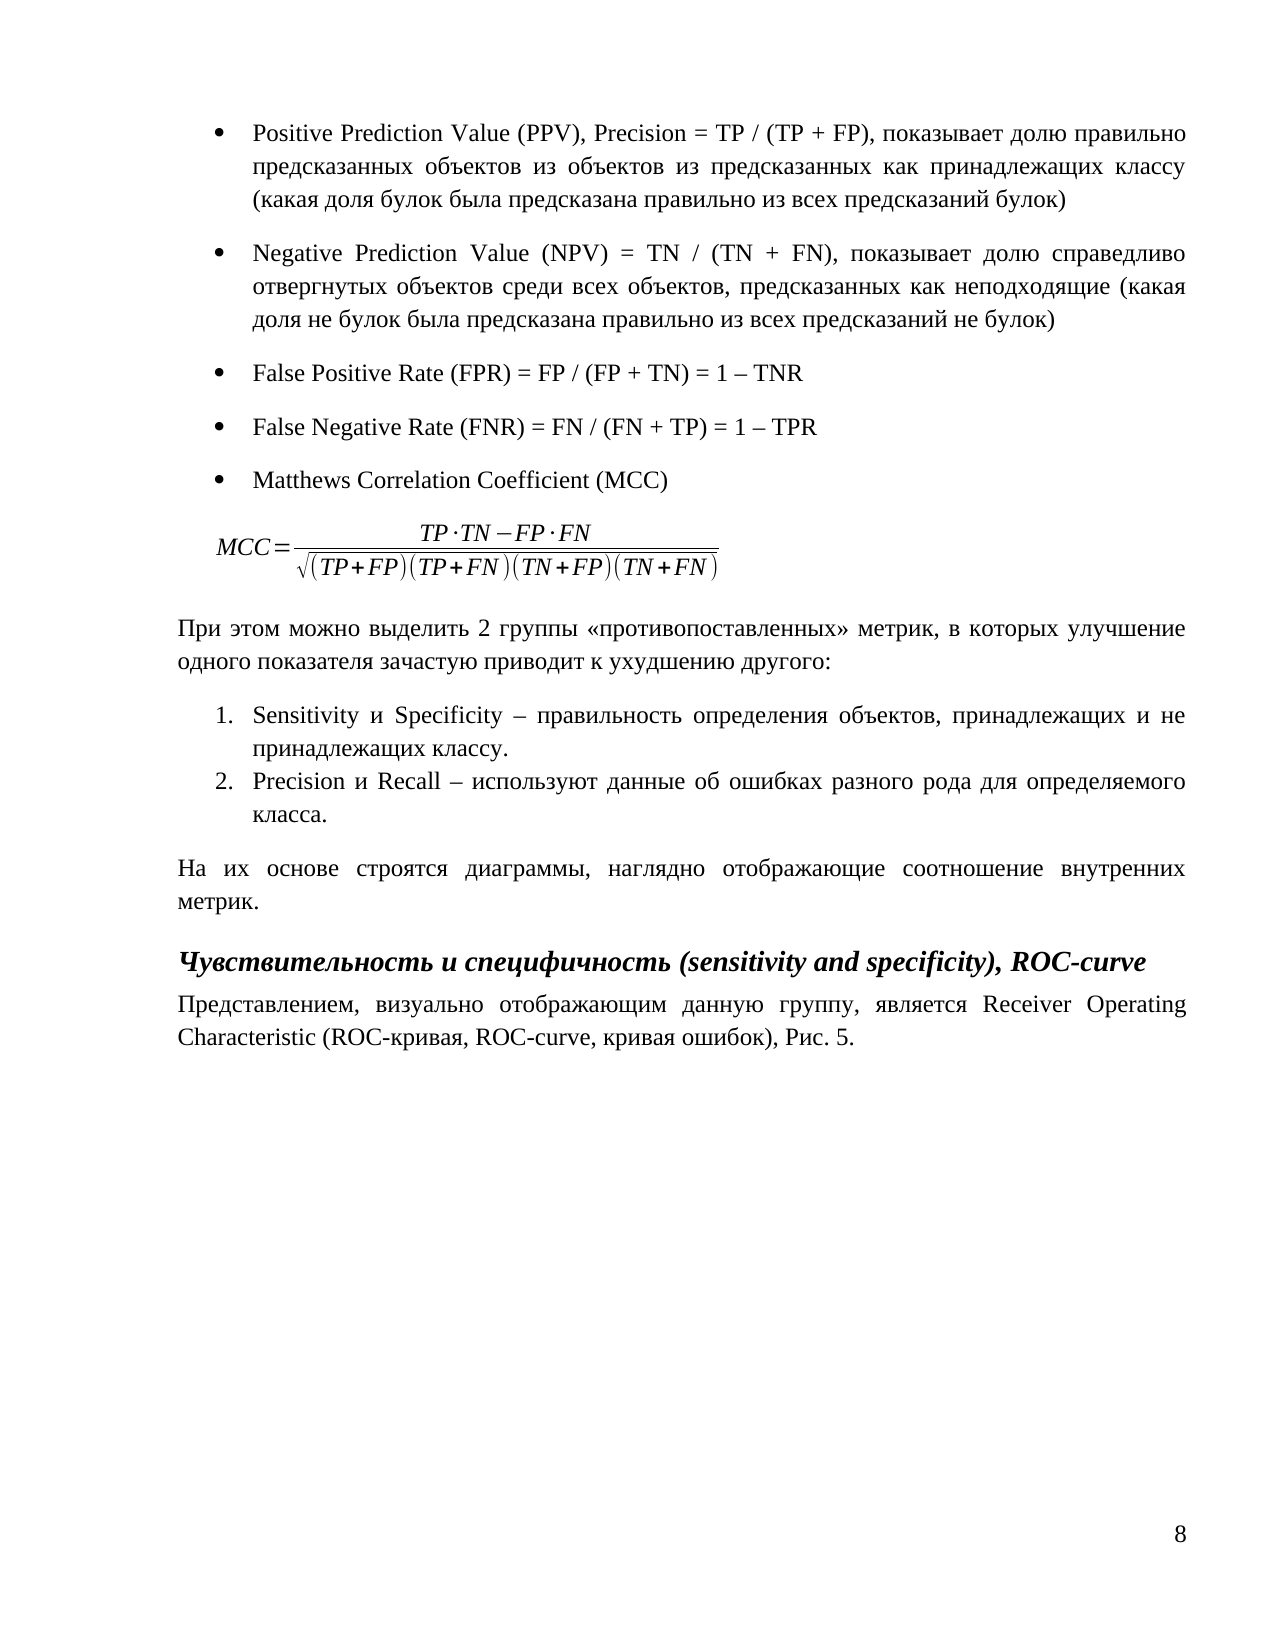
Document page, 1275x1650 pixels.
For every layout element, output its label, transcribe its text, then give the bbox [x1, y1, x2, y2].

list Matthews Correlation Coefficient (MCC) [215, 466, 1186, 494]
list Sensitivity и Specificity – правильность определения объектов, принадлежащих и не принадлежащих классу. [215, 700, 1186, 762]
text При этом можно выделить 2 группы «противопоставленных» метрик, в которых улучшение одного показателя зачастую приводит к ухудшению другого: [177, 613, 1186, 675]
text На их основе строятся диаграммы, наглядно отображающие соотношение внутренних метрик. [177, 853, 1186, 915]
subtitle Чувствительность и специфичность (sensitivity and specificity), ROC-curve [177, 944, 1186, 978]
text Представлением, визуально отображающим данную группу, является Receiver Operating Characteristic (ROC-кривая, ROC-curve, кривая ошибок), Рис. 5. [177, 989, 1186, 1051]
list Precision и Recall – используют данные об ошибках разного рода для определяемого класса. [215, 766, 1186, 828]
list Positive Prediction Value (PPV), Precision = TP / (TP + FP), показывает долю правильно предсказанных объектов из объектов из предсказанных как принадлежащих классу (какая доля булок была предсказана правильно из всех предсказаний булок) [215, 118, 1186, 213]
list False Negative Rate (FNR) = FN / (FN + TP) = 1 – TPR [215, 412, 1186, 441]
list False Positive Rate (FPR) = FP / (FP + TN) = 1 – TNR [215, 358, 1186, 387]
list Negative Prediction Value (NPV) = TN / (TN + FN), показывает долю справедливо отвергнутых объектов среди всех объектов, предсказанных как неподходящие (какая доля не булок была предсказана правильно из всех предсказаний не булок) [215, 238, 1186, 333]
